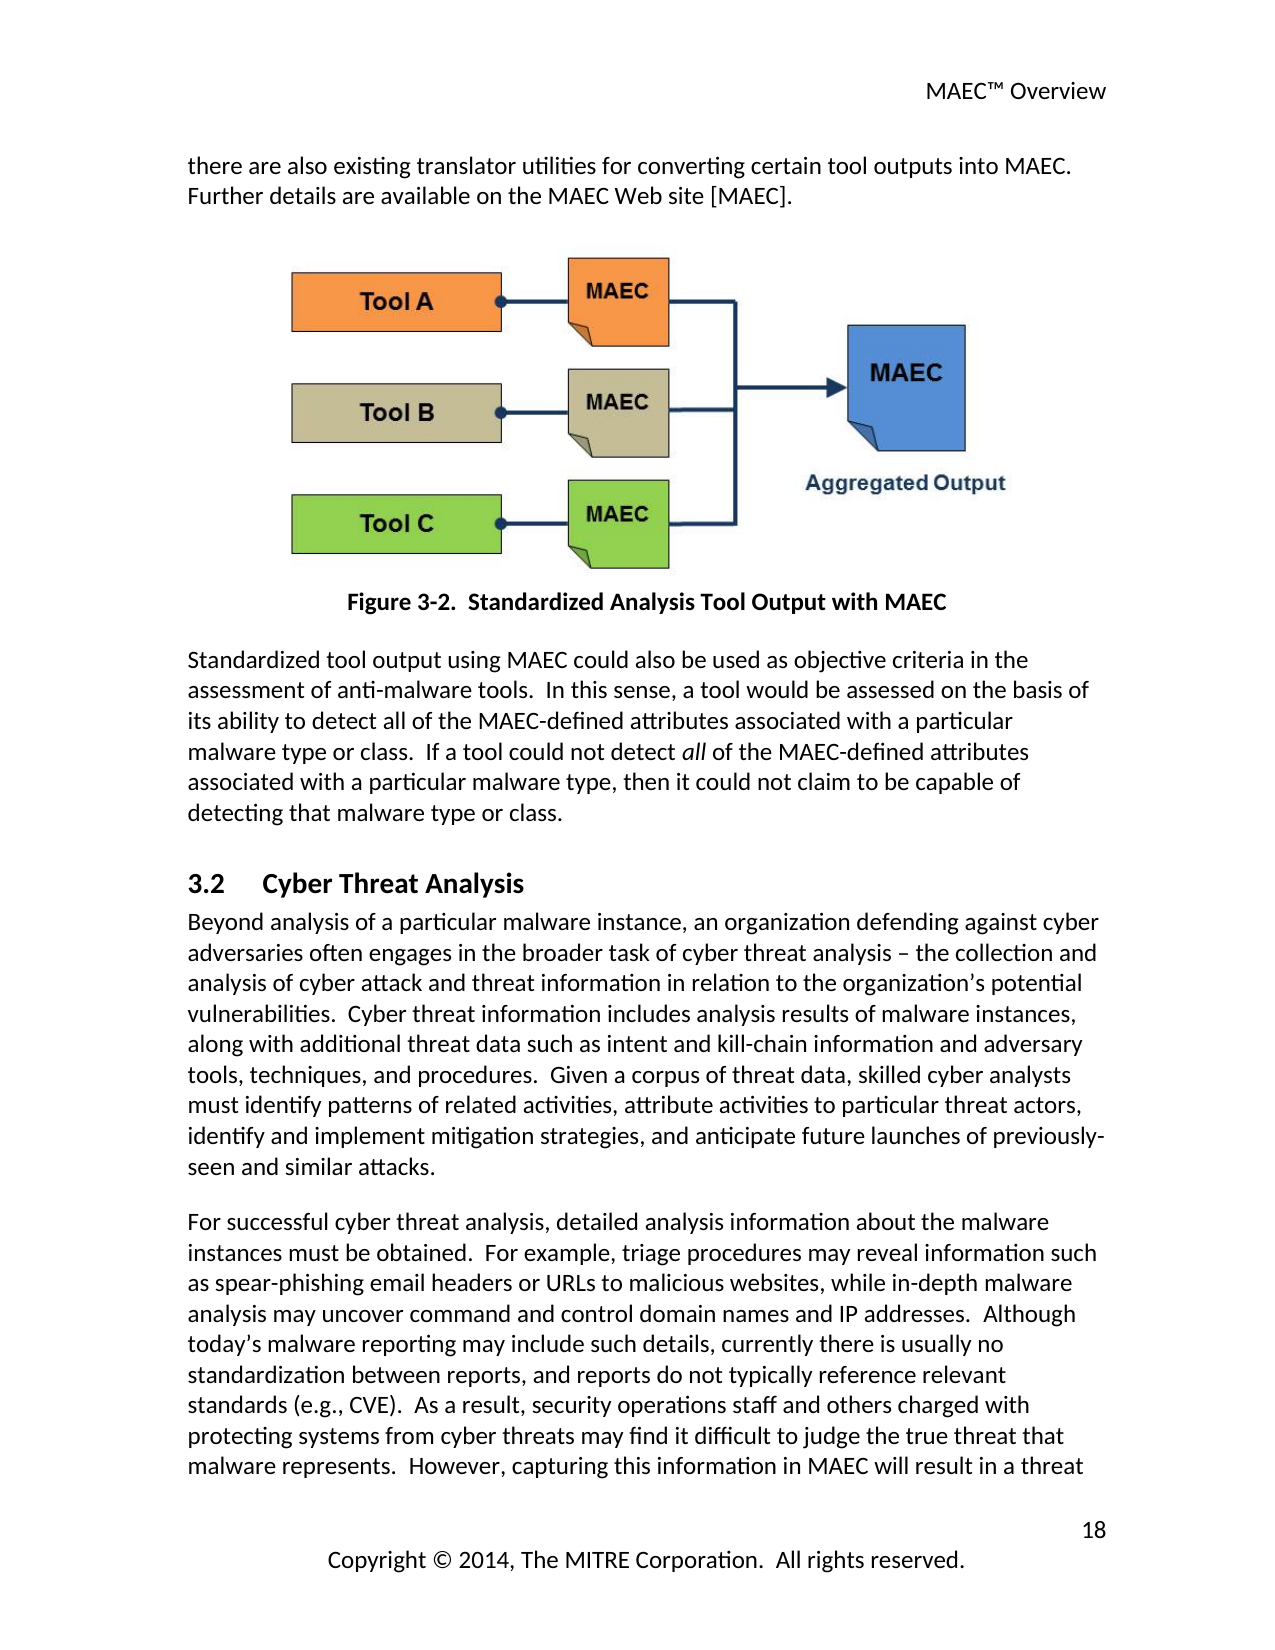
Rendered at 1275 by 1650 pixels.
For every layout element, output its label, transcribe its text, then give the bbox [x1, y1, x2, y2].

picture [261, 241, 1032, 587]
text Beyond analysis of a particular malware instance, an organization defending against cyber adversaries often engages in the broader task of cyber threat analysis – the collection and analysis of cyber attack and threat information in relation to the organization’s potential vulnerabilities. Cyber threat information includes analysis results of malware instances, along with additional threat data such as intent and kill-chain information and adversary tools, techniques, and procedures. Given a corpus of threat data, skilled cyber analysts must identify patterns of related activities, attribute activities to particular threat actors, identify and implement mitigation strategies, and anticipate future launches of previously-seen and similar attacks. [187, 907, 1106, 1181]
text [187, 1206, 1106, 1481]
text Figure 3-2. Standardized Analysis Tool Output with MAEC [187, 587, 1106, 617]
text Standardized tool output using MAEC could also be used as objective criteria in the assessment of anti-malware tools. In this sense, a tool would be assessed on the basis of its ability to detect all of the MAEC-defined attributes associated with a particular malware type or class. If a tool could not detect all of the MAEC-defined attributes associated with a particular malware type, then it could not claim to be capable of detecting that malware type or class. [187, 644, 1106, 827]
subtitle Cyber Threat Analysis [187, 865, 1106, 900]
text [187, 150, 1106, 211]
